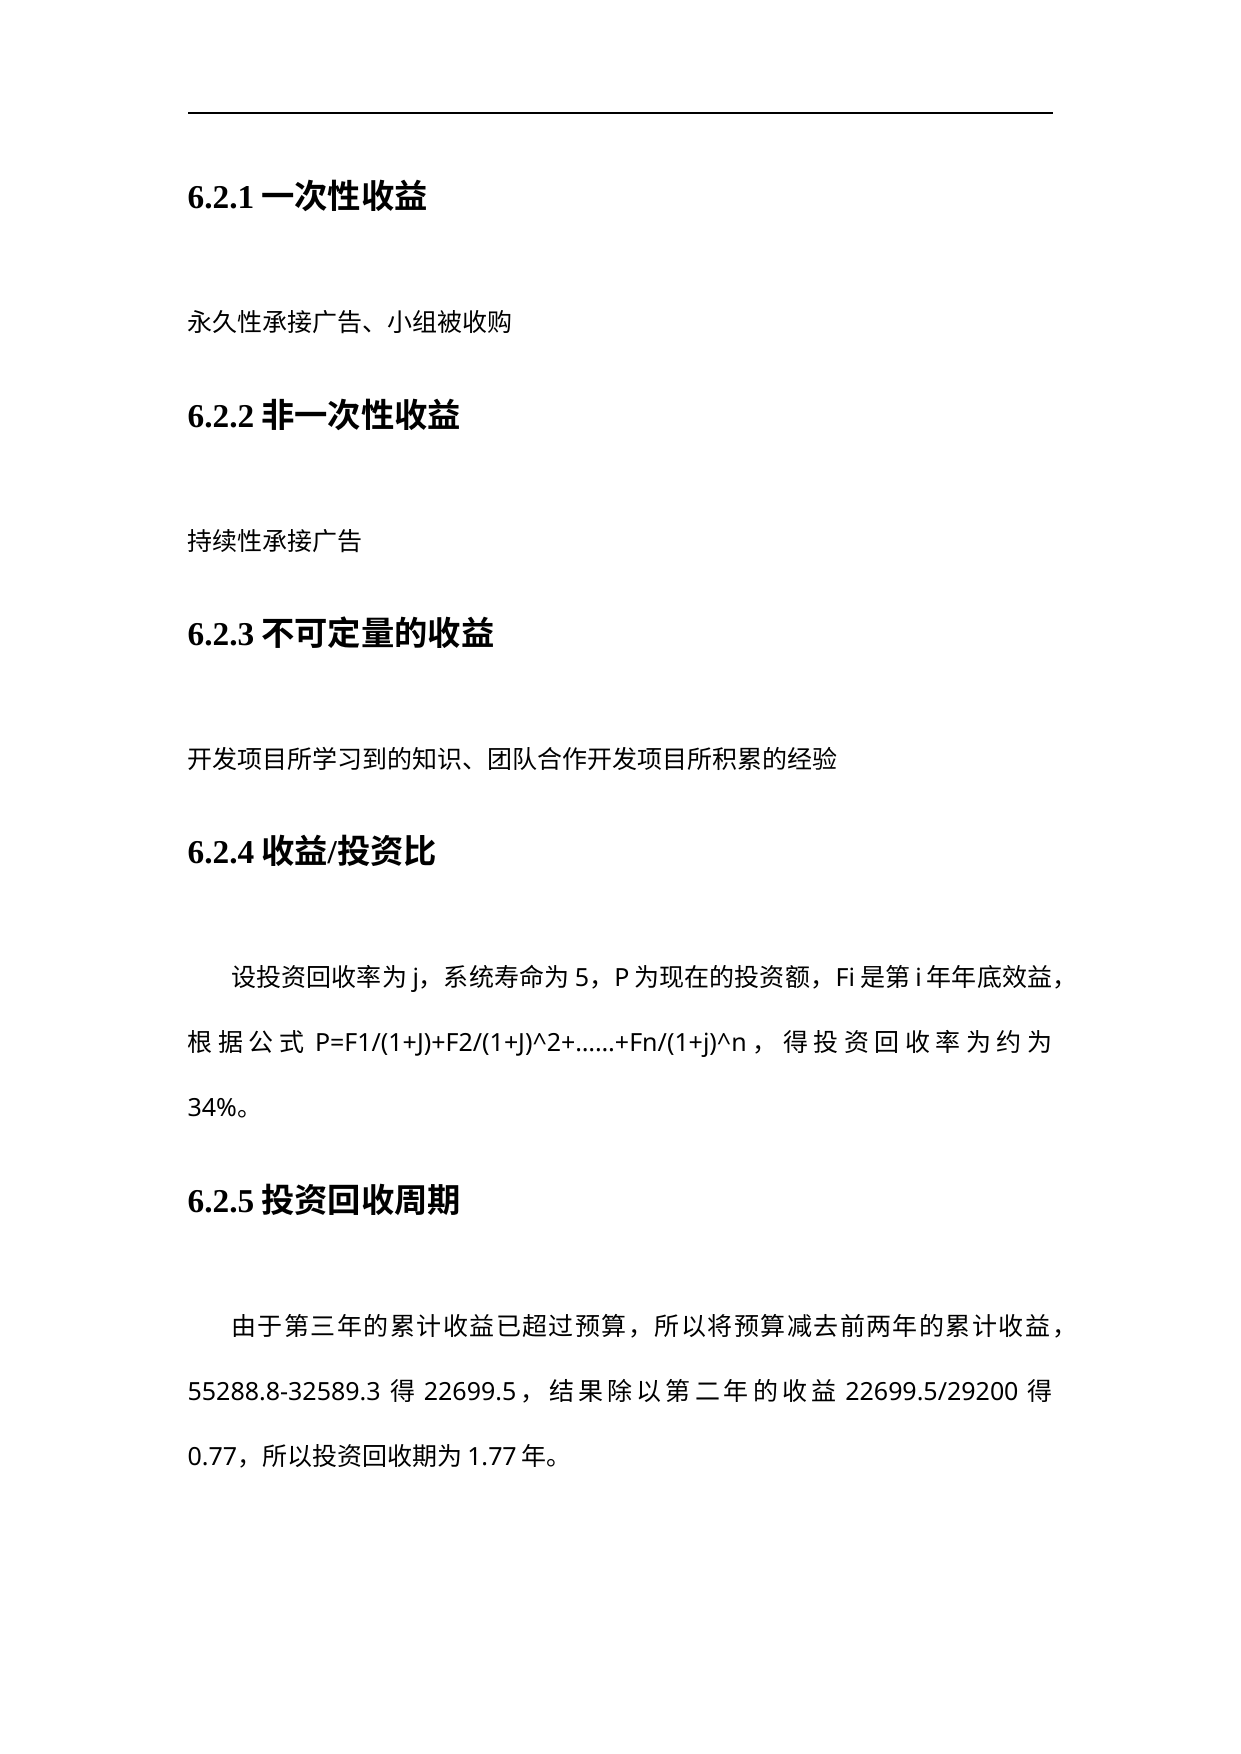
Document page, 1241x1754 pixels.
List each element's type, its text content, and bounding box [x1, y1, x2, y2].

subtitle 6.2.3不可定量的收益 [187, 599, 1053, 664]
subtitle 6.2.5投资回收周期 [187, 1165, 1053, 1230]
text 由于第三年的累计收益已超过预算，所以将预算减去前两年的累计收益，55288.8-32589.3得22699.5，结果除以第二年的收益22699.5/29200得0.77，所以投资回收期为1.77年。 [187, 1292, 1053, 1487]
text 持续性承接广告 [187, 507, 1053, 572]
subtitle 6.2.2非一次性收益 [187, 380, 1053, 445]
text 开发项目所学习到的知识、团队合作开发项目所积累的经验 [187, 725, 1053, 790]
text 永久性承接广告、小组被收购 [187, 288, 1053, 353]
subtitle 6.2.1一次性收益 [187, 162, 1053, 227]
subtitle 6.2.4收益/投资比 [187, 817, 1053, 882]
text 设投资回收率为j，系统寿命为5，P为现在的投资额，Fi是第i年年底效益，根据公式P=F1/(1+J)+F2/(1+J)^2+……+Fn/(1+j)^n，得投资回收率为约为34%。 [187, 943, 1053, 1138]
